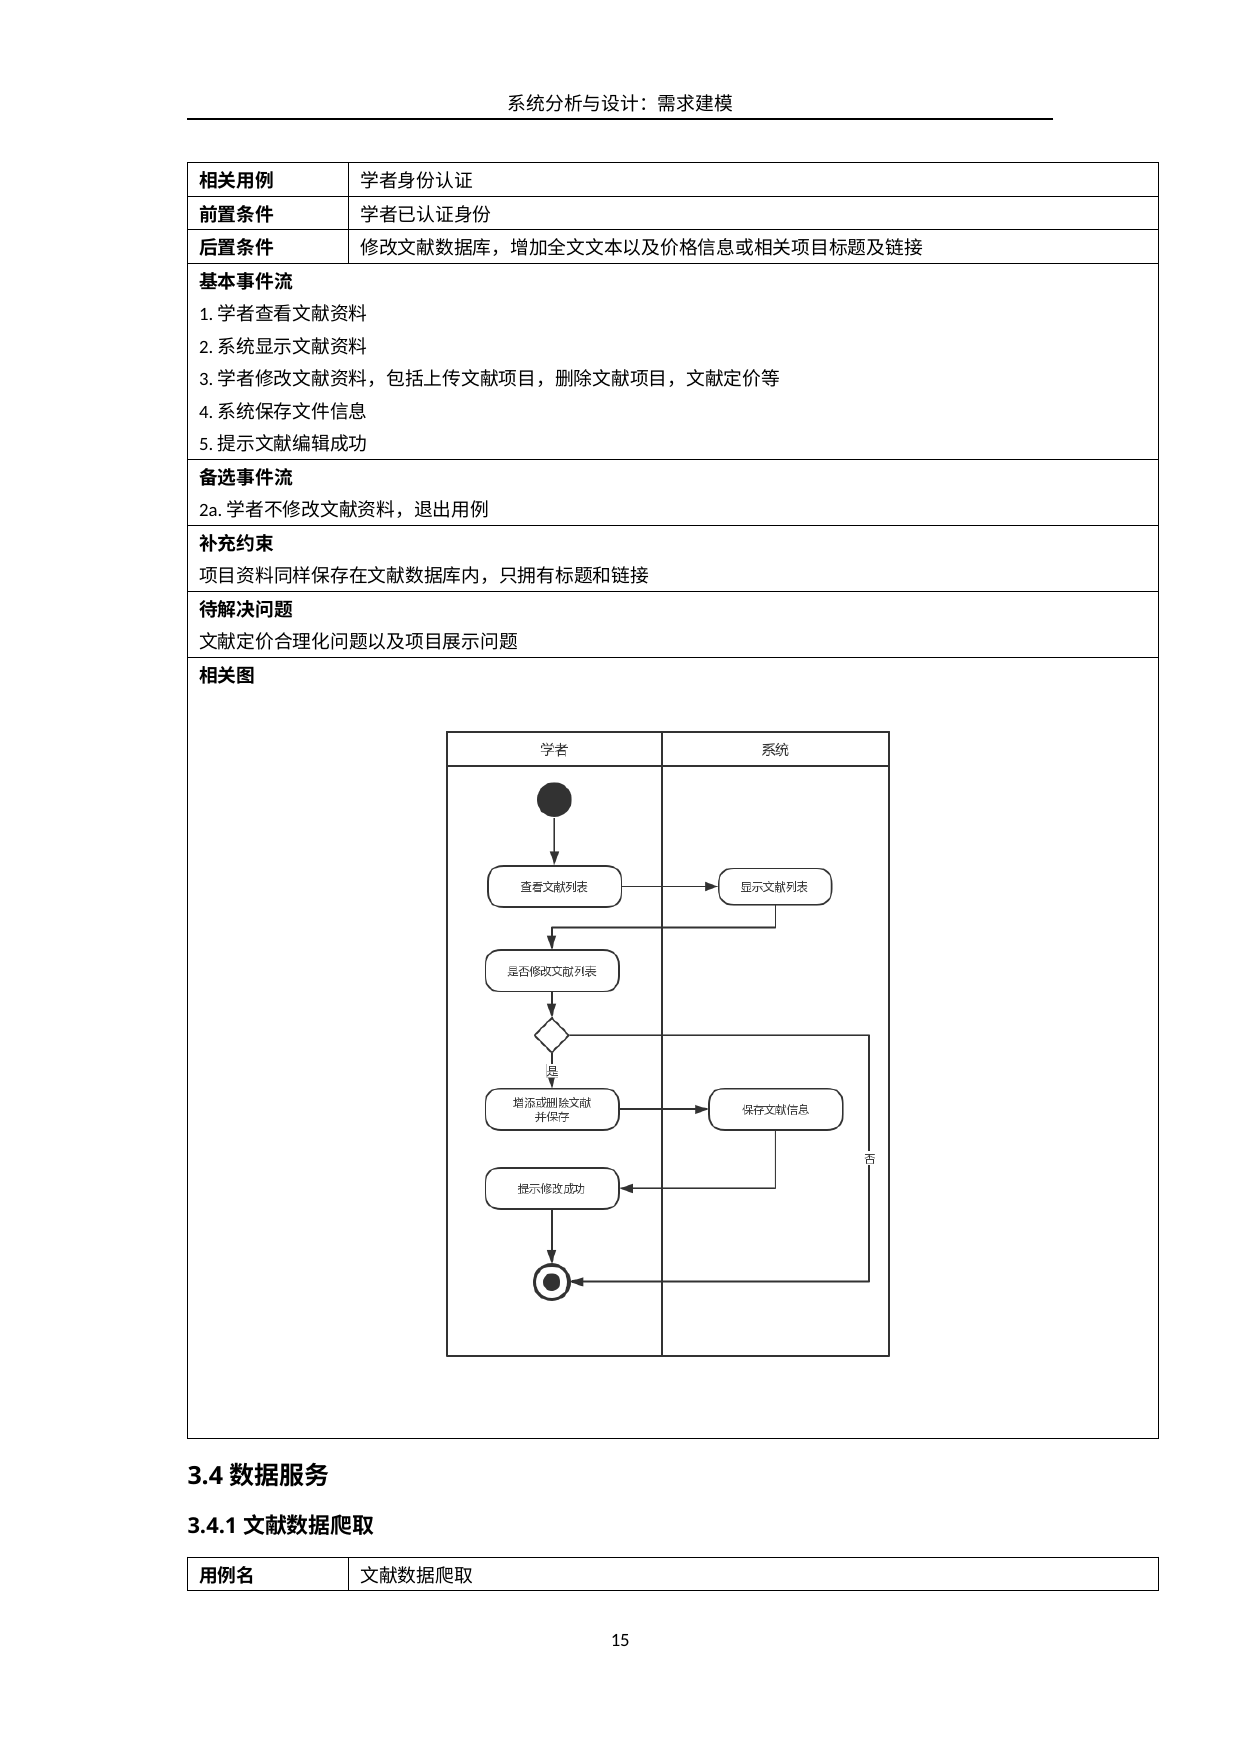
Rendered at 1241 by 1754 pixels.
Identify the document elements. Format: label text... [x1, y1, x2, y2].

table_cell 备选事件流 2a. 学者不修改文献资料，退出用例 [188, 460, 1158, 525]
table_cell 学者身份认证 [349, 163, 1158, 196]
table_header 用例名 [188, 1558, 348, 1590]
table_cell 后置条件 [188, 230, 348, 263]
table_cell 学者已认证身份 [349, 197, 1158, 229]
table_cell 基本事件流 学者查看文献资料 系统显示文献资料 学者修改文献资料，包括上传文献项目，删除文献项目，文献定价等 系统保存文件信息 提示文献编辑成功 [188, 264, 1158, 459]
picture [405, 690, 942, 1409]
table_cell 补充约束 项目资料同样保存在文献数据库内，只拥有标题和链接 [188, 526, 1158, 591]
subtitle 3.4 数据服务 [187, 1455, 1053, 1491]
table_cell 修改文献数据库，增加全文文本以及价格信息或相关项目标题及链接 [349, 230, 1158, 263]
table_cell 相关图 [188, 658, 1158, 1438]
text 3.4.1 文献数据爬取 [187, 1508, 1053, 1540]
table_cell 待解决问题 文献定价合理化问题以及项目展示问题 [188, 592, 1158, 657]
table_cell 相关用例 [188, 163, 348, 196]
table_cell 前置条件 [188, 197, 348, 229]
table_header 文献数据爬取 [349, 1558, 1158, 1590]
